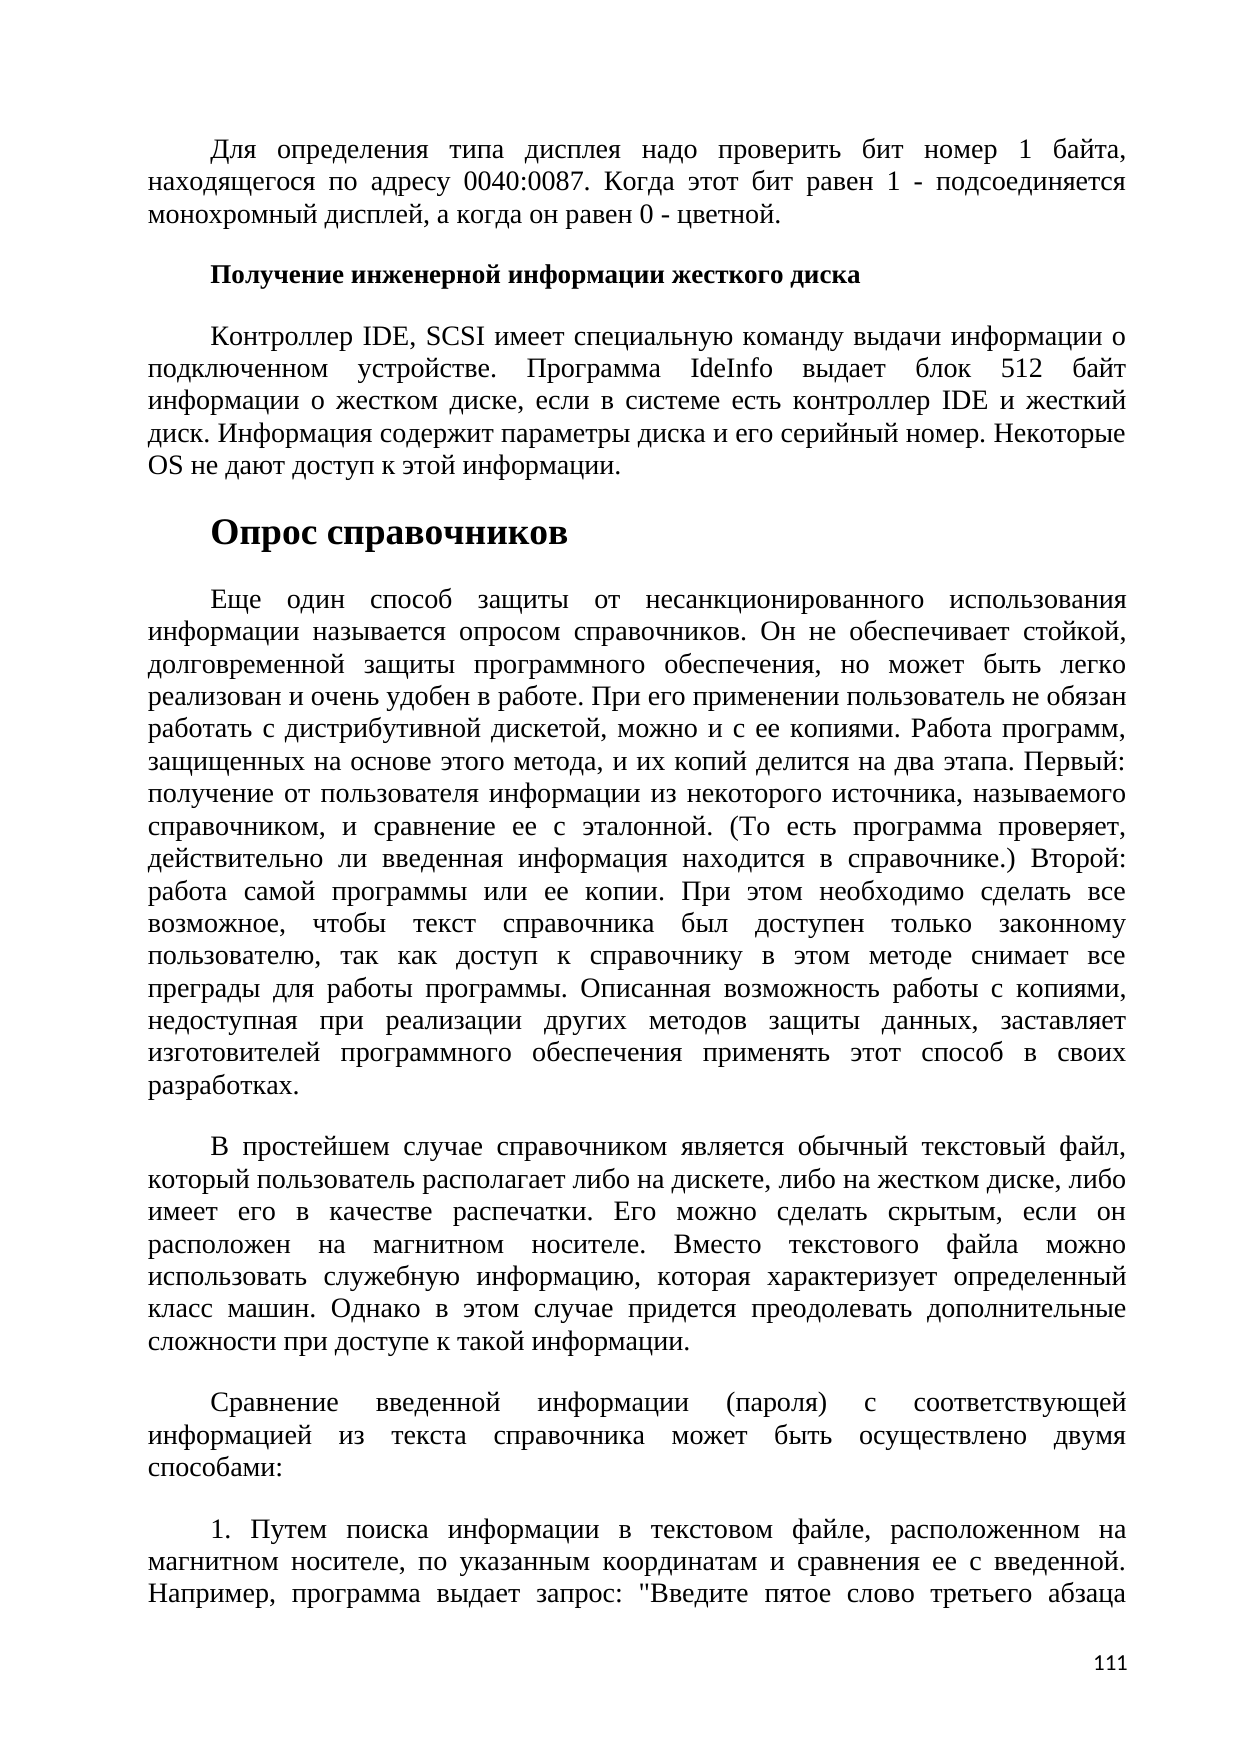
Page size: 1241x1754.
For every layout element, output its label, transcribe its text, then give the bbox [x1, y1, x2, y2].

subtitle Опрос справочников [148, 510, 1128, 553]
text Сравнение введенной информации (пароля) с соответствующей информацией из текста справочника может быть осуществлено двумя способами: [148, 1385, 1128, 1483]
text В простейшем случае справочником является обычный текстовый файл, который пользователь располагает либо на дискете, либо на жестком диске, либо имеет его в качестве распечатки. Его можно сделать скрытым, если он расположен на магнитном носителе. Вместо текстового файла можно использовать служебную информацию, которая характеризует определенный класс машин. Однако в этом случае придется преодолевать дополнительные сложности при доступе к такой информации. [148, 1129, 1128, 1356]
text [148, 1512, 1128, 1609]
text Еще один способ защиты от несанкционированного использования информации называется опросом справочников. Он не обеспечивает стойкой, долговременной защиты программного обеспечения, но может быть легко реализован и очень удобен в работе. При его применении пользователь не обязан работать с дистрибутивной дискетой, можно и с ее копиями. Работа программ, защищенных на основе этого метода, и их копий делится на два этапа. Первый: получение от пользователя информации из некоторого источника, называемого справочником, и сравнение ее с эталонной. (То есть программа проверяет, действительно ли введенная информация находится в справочнике.) Второй: работа самой программы или ее копии. При этом необходимо сделать все возможное, чтобы текст справочника был доступен только законному пользователю, так как доступ к справочнику в этом методе снимает все преграды для работы программы. Описанная возможность работы с копиями, недоступная при реализации других методов защиты данных, заставляет изготовителей программного обеспечения применять этот способ в своих разработках. [148, 582, 1128, 1100]
text Контроллер IDE, SCSI имеет специальную команду выдачи информации о подключенном устройстве. Программа IdeInfo выдает блок 512 байт информации о жестком диске, если в системе есть контроллер IDE и жесткий диск. Информация содержит параметры диска и его серийный номер. Некоторые OS не дают доступ к этой информации. [148, 318, 1128, 481]
text Для определения типа дисплея надо проверить бит номер 1 байта, находящегося по адресу 0040:0087. Когда этот бит равен 1 - подсоединяется монохромный дисплей, а когда он равен 0 - цветной. [148, 132, 1128, 229]
subtitle Получение инженерной информации жесткого диска [148, 258, 1128, 289]
